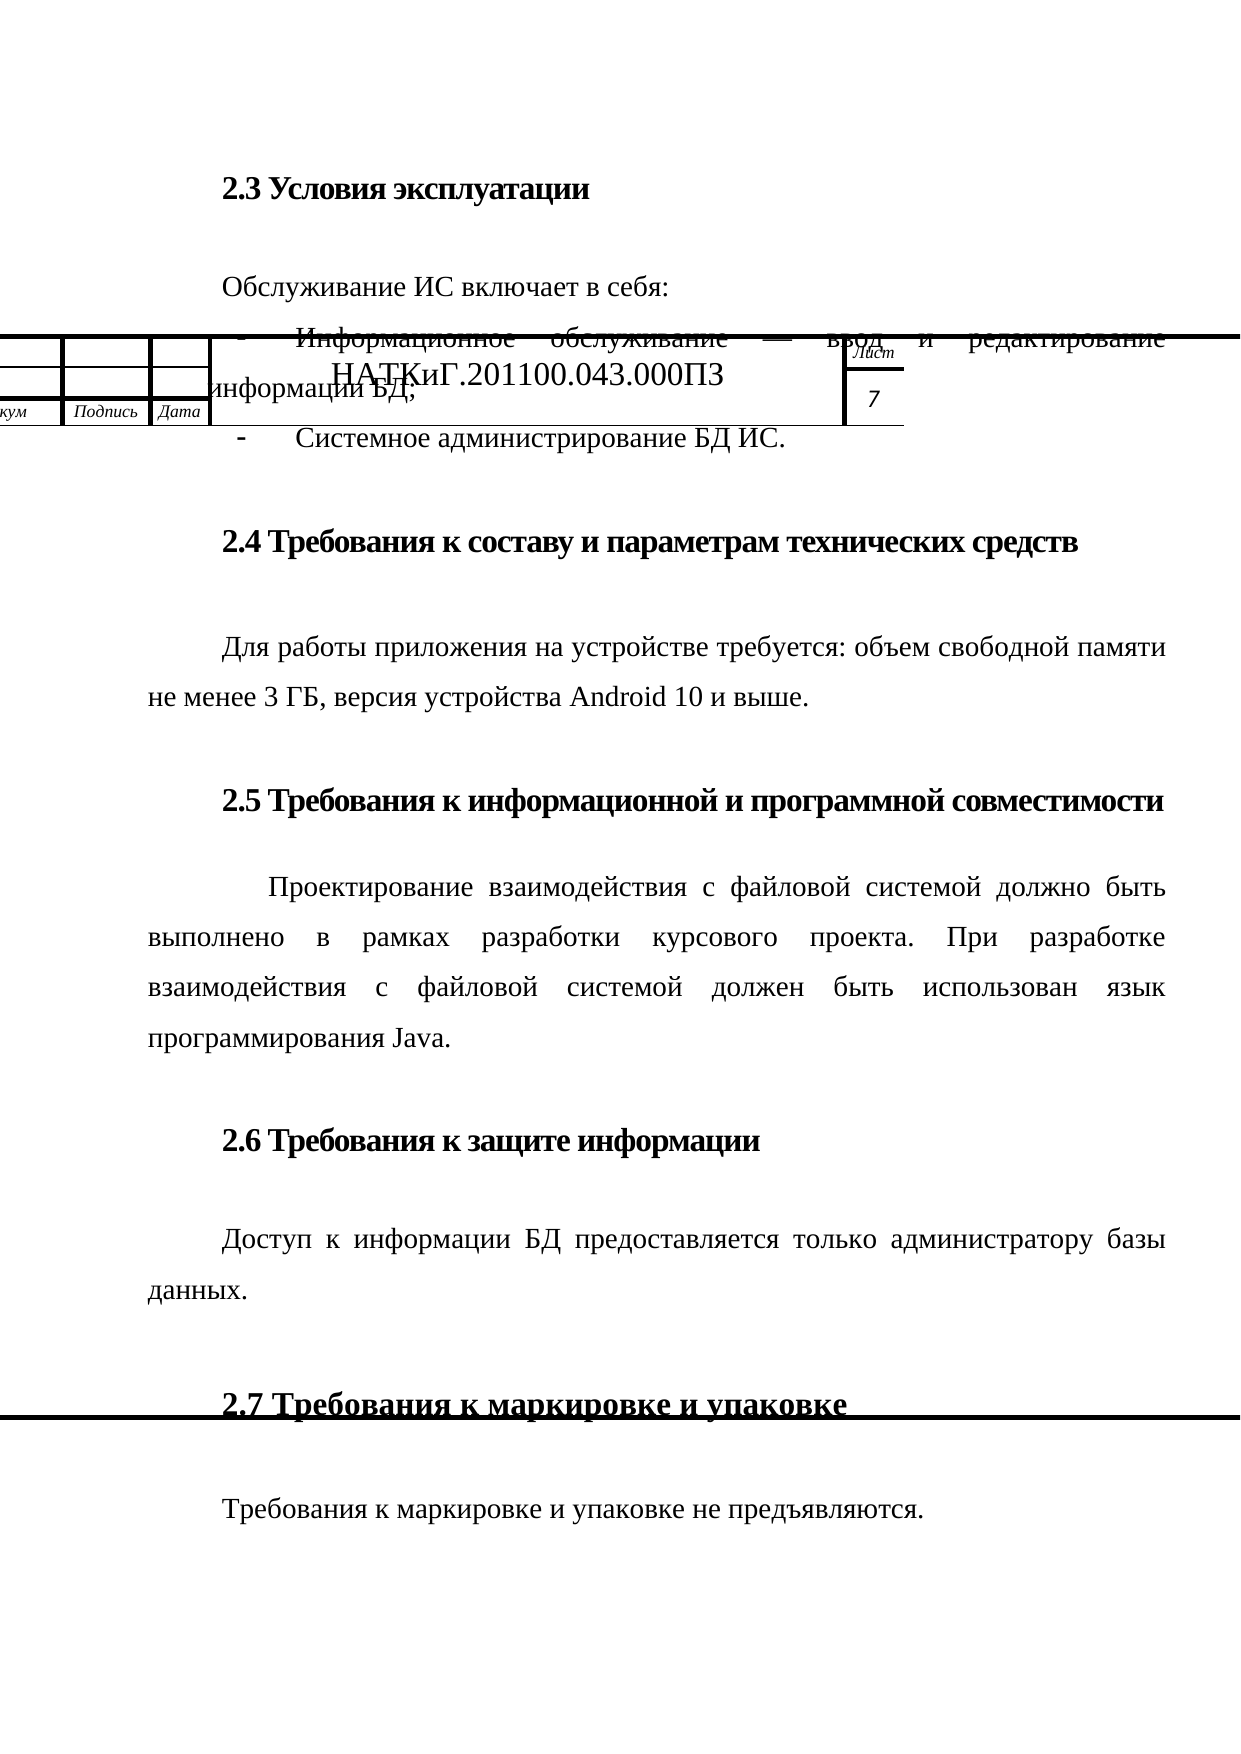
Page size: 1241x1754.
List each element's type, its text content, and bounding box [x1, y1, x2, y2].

title 2.5 Требования к информационной и программной совместимости [148, 780, 1167, 818]
subtitle 2.7 Требования к маркировке и упаковке [148, 1384, 1167, 1422]
text Требования к маркировке и упаковке не предъявляются. [148, 1492, 1167, 1525]
text Доступ к информации БД предоставляется только администратору базы данных. [148, 1221, 1167, 1305]
list Информационное обслуживание ― ввод и редактирование информации БД; [207, 320, 1167, 404]
list Системное администрирование БД ИС. [207, 421, 1167, 454]
title 2.4 Требования к составу и параметрам технических средств [148, 521, 1167, 560]
text Проектирование взаимодействия с файловой системой должно быть выполнено в рамках разработки курсового проекта. При разработке взаимодействия с файловой системой должен быть использован язык программирования Java. [148, 869, 1167, 1053]
title 2.6 Требования к защите информации [148, 1120, 1167, 1159]
text Обслуживание ИС включает в себя: [148, 269, 1167, 303]
text Для работы приложения на устройстве требуется: объем свободной памяти не менее 3 ГБ, версия устройства Android 10 и выше. [148, 629, 1167, 713]
title 2.3 Условия эксплуатации [148, 168, 1167, 207]
